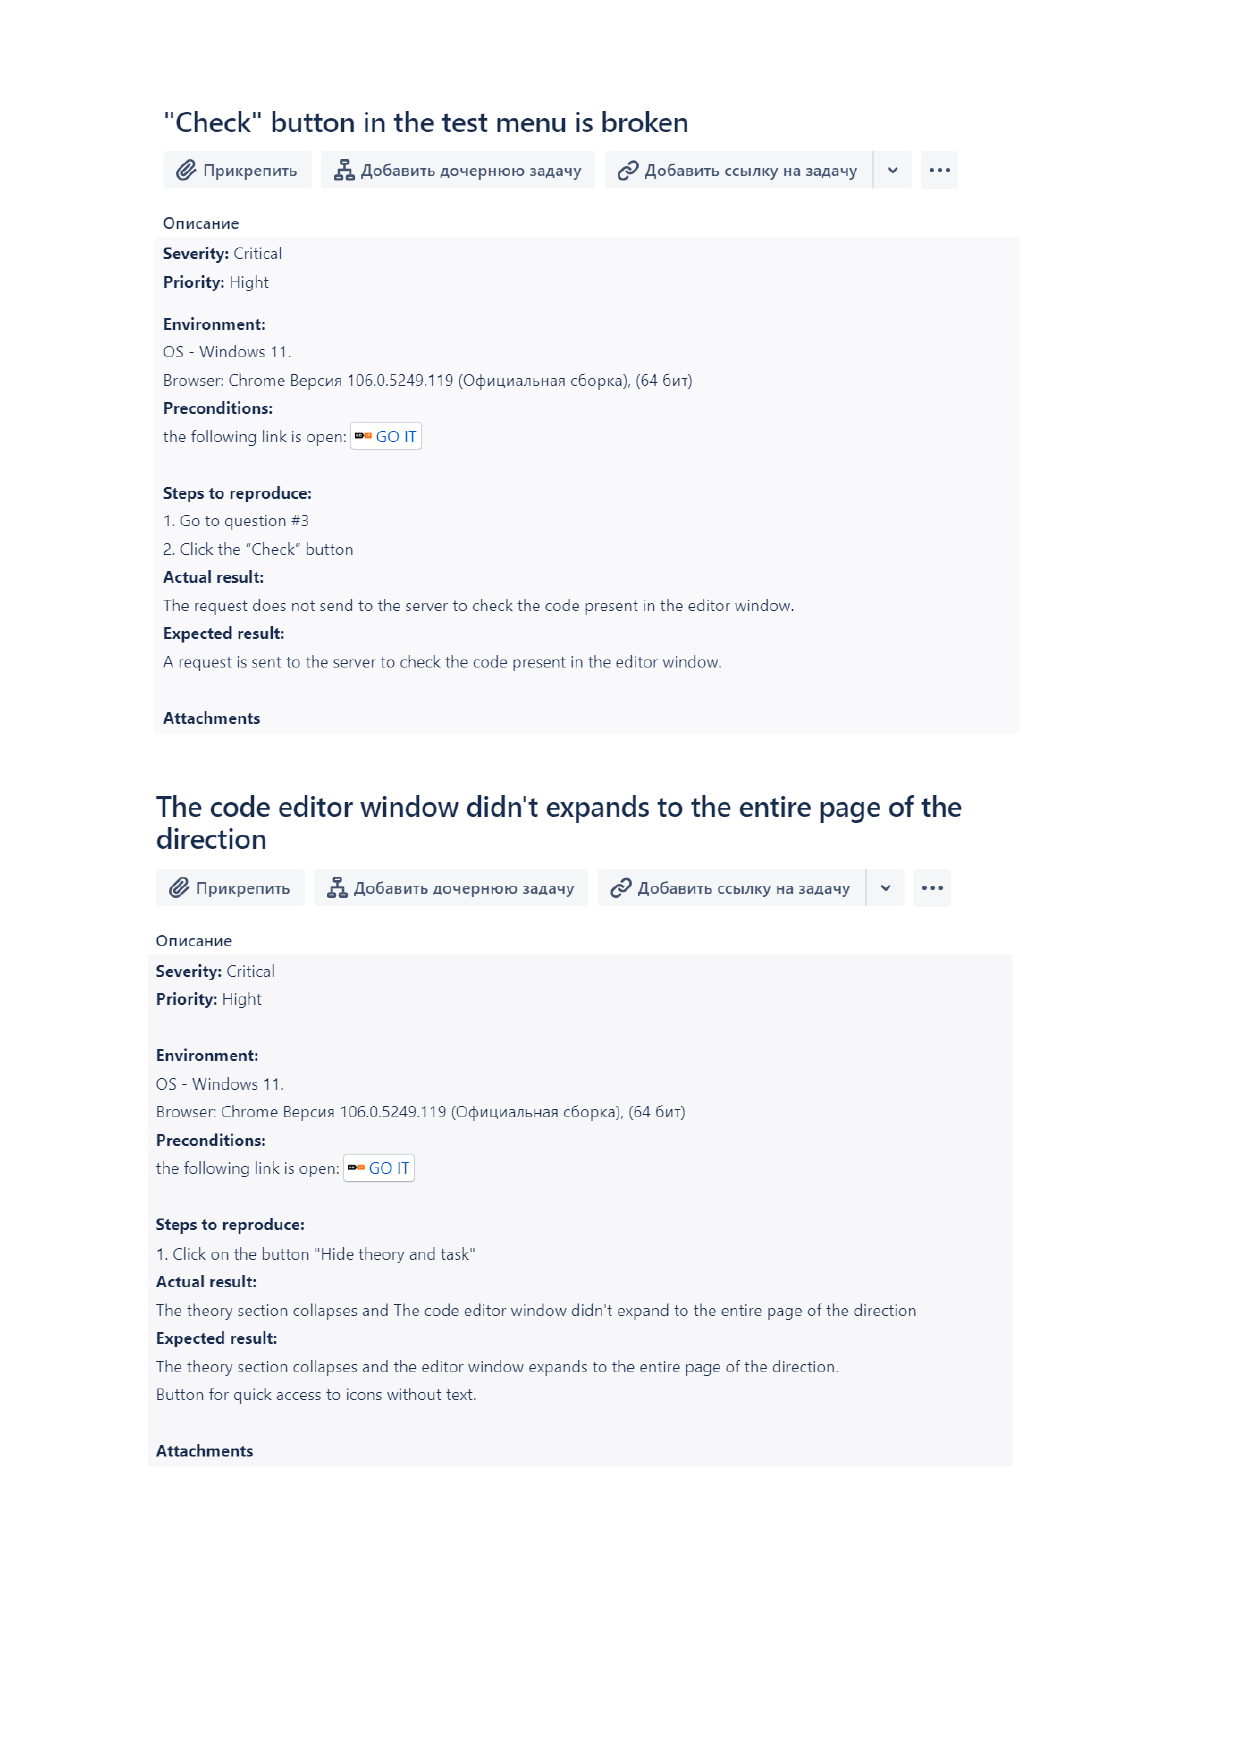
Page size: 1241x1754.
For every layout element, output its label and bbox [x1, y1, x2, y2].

picture [147, 88, 1057, 760]
picture [147, 785, 1048, 1474]
